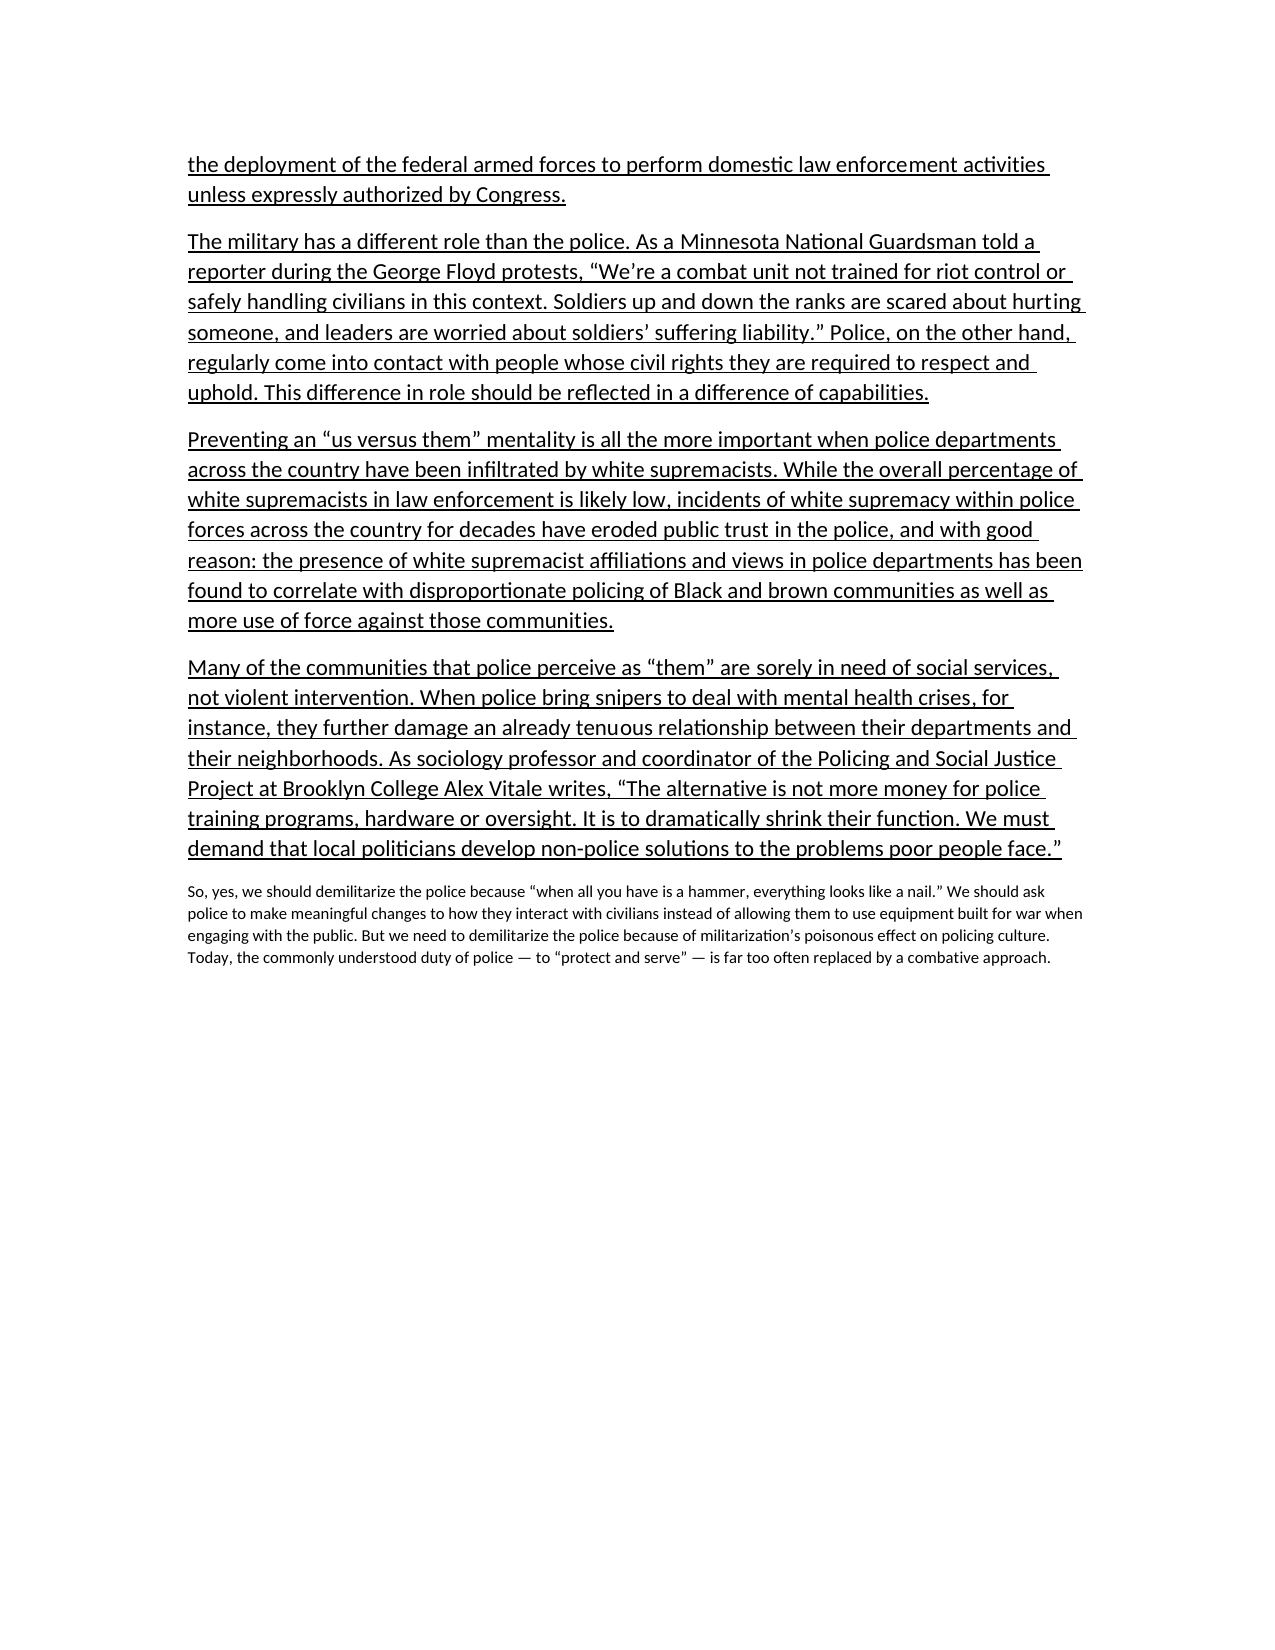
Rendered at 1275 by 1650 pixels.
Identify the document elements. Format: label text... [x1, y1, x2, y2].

text Preventing an “us versus them” mentality is all the more important when police departments across the country have been infiltrated by white supremacists. While the overall percentage of white supremacists in law enforcement is likely low, incidents of white supremacy within police forces across the country for decades have eroded public trust in the police, and with good reason: the presence of white supremacist affiliations and views in police departments has been found to correlate with disproportionate policing of Black and brown communities as well as more use of force against those communities. [187, 425, 1087, 634]
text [187, 150, 1087, 208]
text Many of the communities that police perceive as “them” are sorely in need of social services, not violent intervention. When police bring snipers to deal with mental health crises, for instance, they further damage an already tenuous relationship between their departments and their neighborhoods. As sociology professor and coordinator of the Policing and Social Justice Project at Brooklyn College Alex Vitale writes, “The alternative is not more money for police training programs, hardware or oversight. It is to dramatically shrink their function. We must demand that local politicians develop non-police solutions to the problems poor people face.” [187, 653, 1087, 862]
text The military has a different role than the police. As a Minnesota National Guardsman told a reporter during the George Floyd protests, “We’re a combat unit not trained for riot control or safely handling civilians in this context. Soldiers up and down the ranks are scared about hurting someone, and leaders are worried about soldiers’ suffering liability.” Police, on the other hand, regularly come into contact with people whose civil rights they are required to respect and uphold. This difference in role should be reflected in a difference of capabilities. [187, 227, 1087, 406]
text So, yes, we should demilitarize the police because “when all you have is a hammer, everything looks like a nail.” We should ask police to make meaningful changes to how they interact with civilians instead of allowing them to use equipment built for war when engaging with the public. But we need to demilitarize the police because of militarization’s poisonous effect on policing culture. Today, the commonly understood duty of police — to “protect and serve” — is far too often replaced by a combative approach. [187, 881, 1087, 967]
